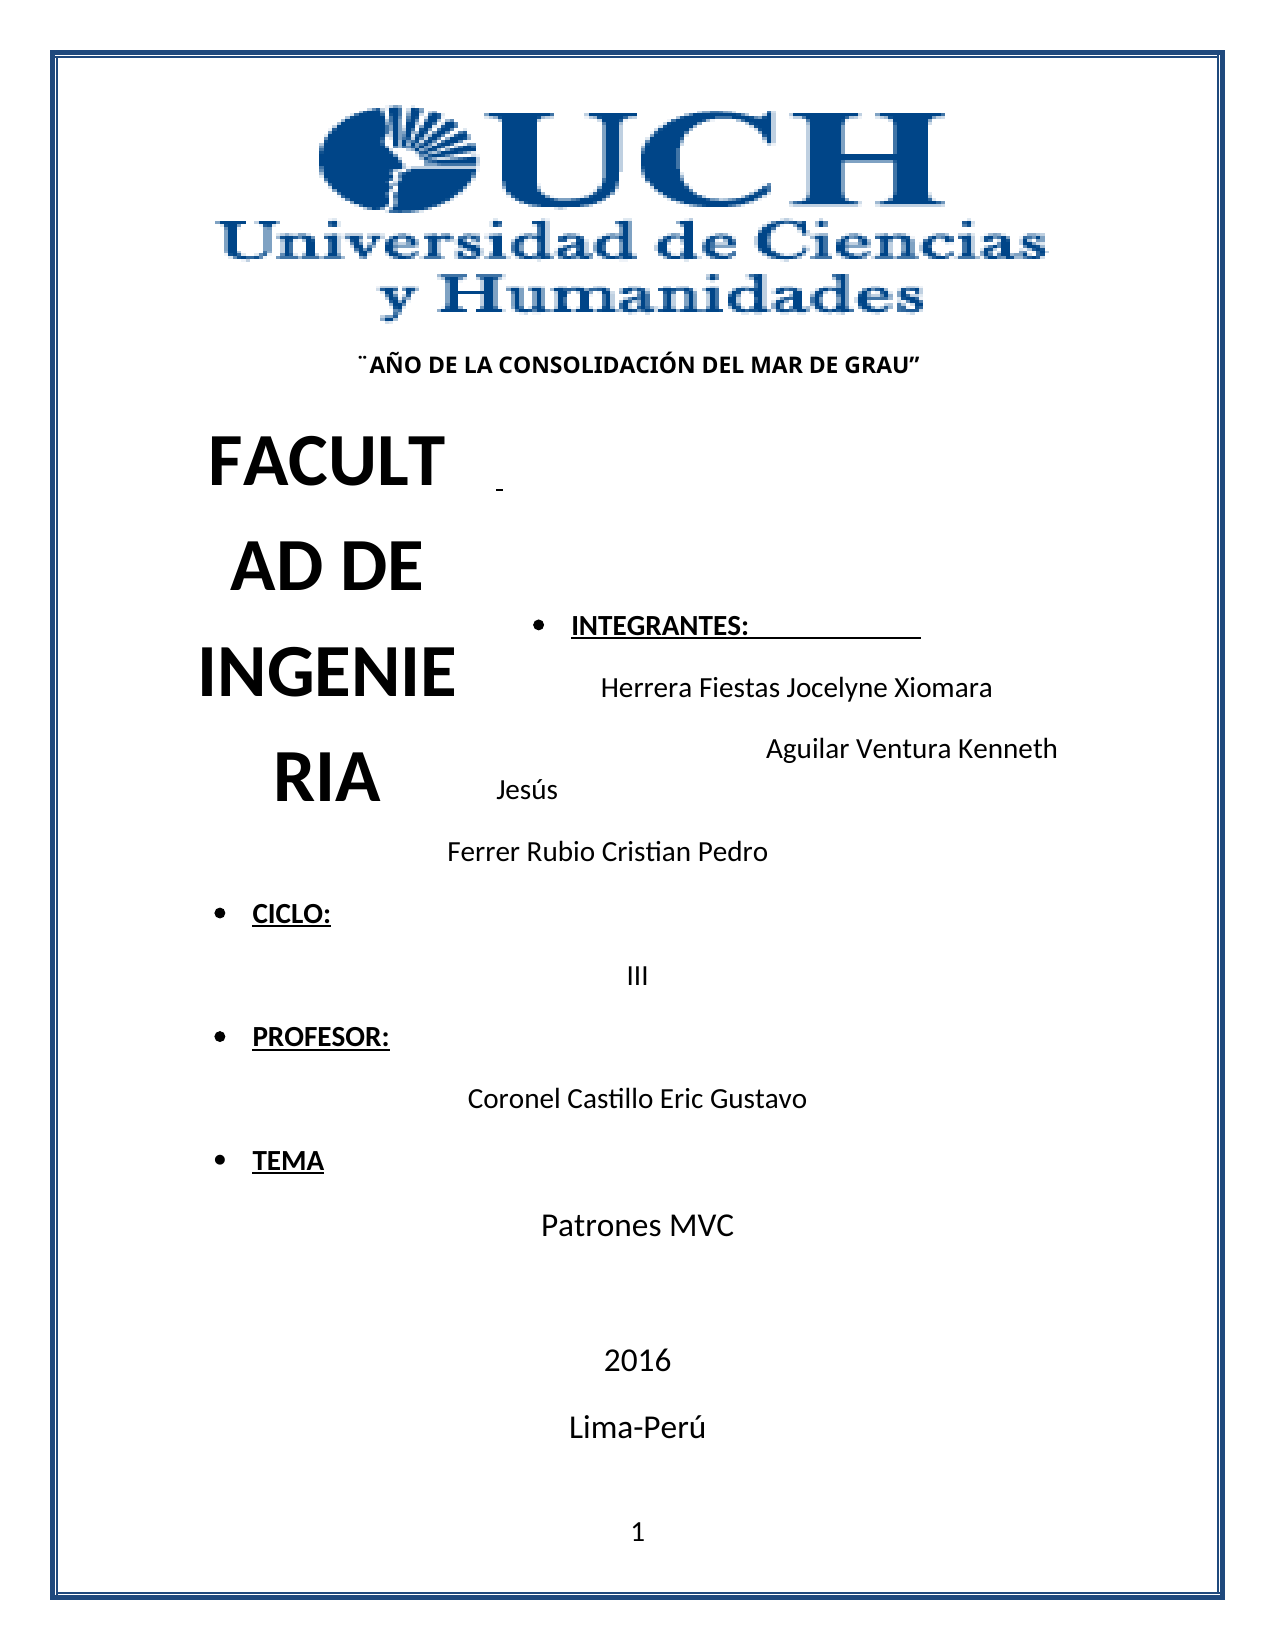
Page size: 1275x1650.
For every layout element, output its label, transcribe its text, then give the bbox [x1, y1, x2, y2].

text Patrones MVC [177, 1204, 1098, 1244]
text Coronel Castillo Eric Gustavo [177, 1080, 1098, 1116]
text 2016 [177, 1339, 1098, 1380]
text Ferrer Rubio Cristian Pedro [177, 833, 1098, 869]
text Lima-Perú [177, 1407, 1098, 1447]
list CICLO: [215, 895, 1098, 931]
list PROFESOR: [215, 1018, 1098, 1054]
text III [177, 957, 1098, 992]
list INTEGRANTES: [215, 607, 1098, 642]
text ¨AÑO DE LA CONSOLIDACIÓN DEL MAR DE GRAU” [177, 201, 1098, 380]
list TEMA [215, 1142, 1098, 1178]
text Herrera Fiestas Jocelyne Xiomara [177, 669, 1098, 704]
text Aguilar Ventura Kenneth Jesús [177, 730, 1098, 807]
picture [207, 76, 1054, 324]
